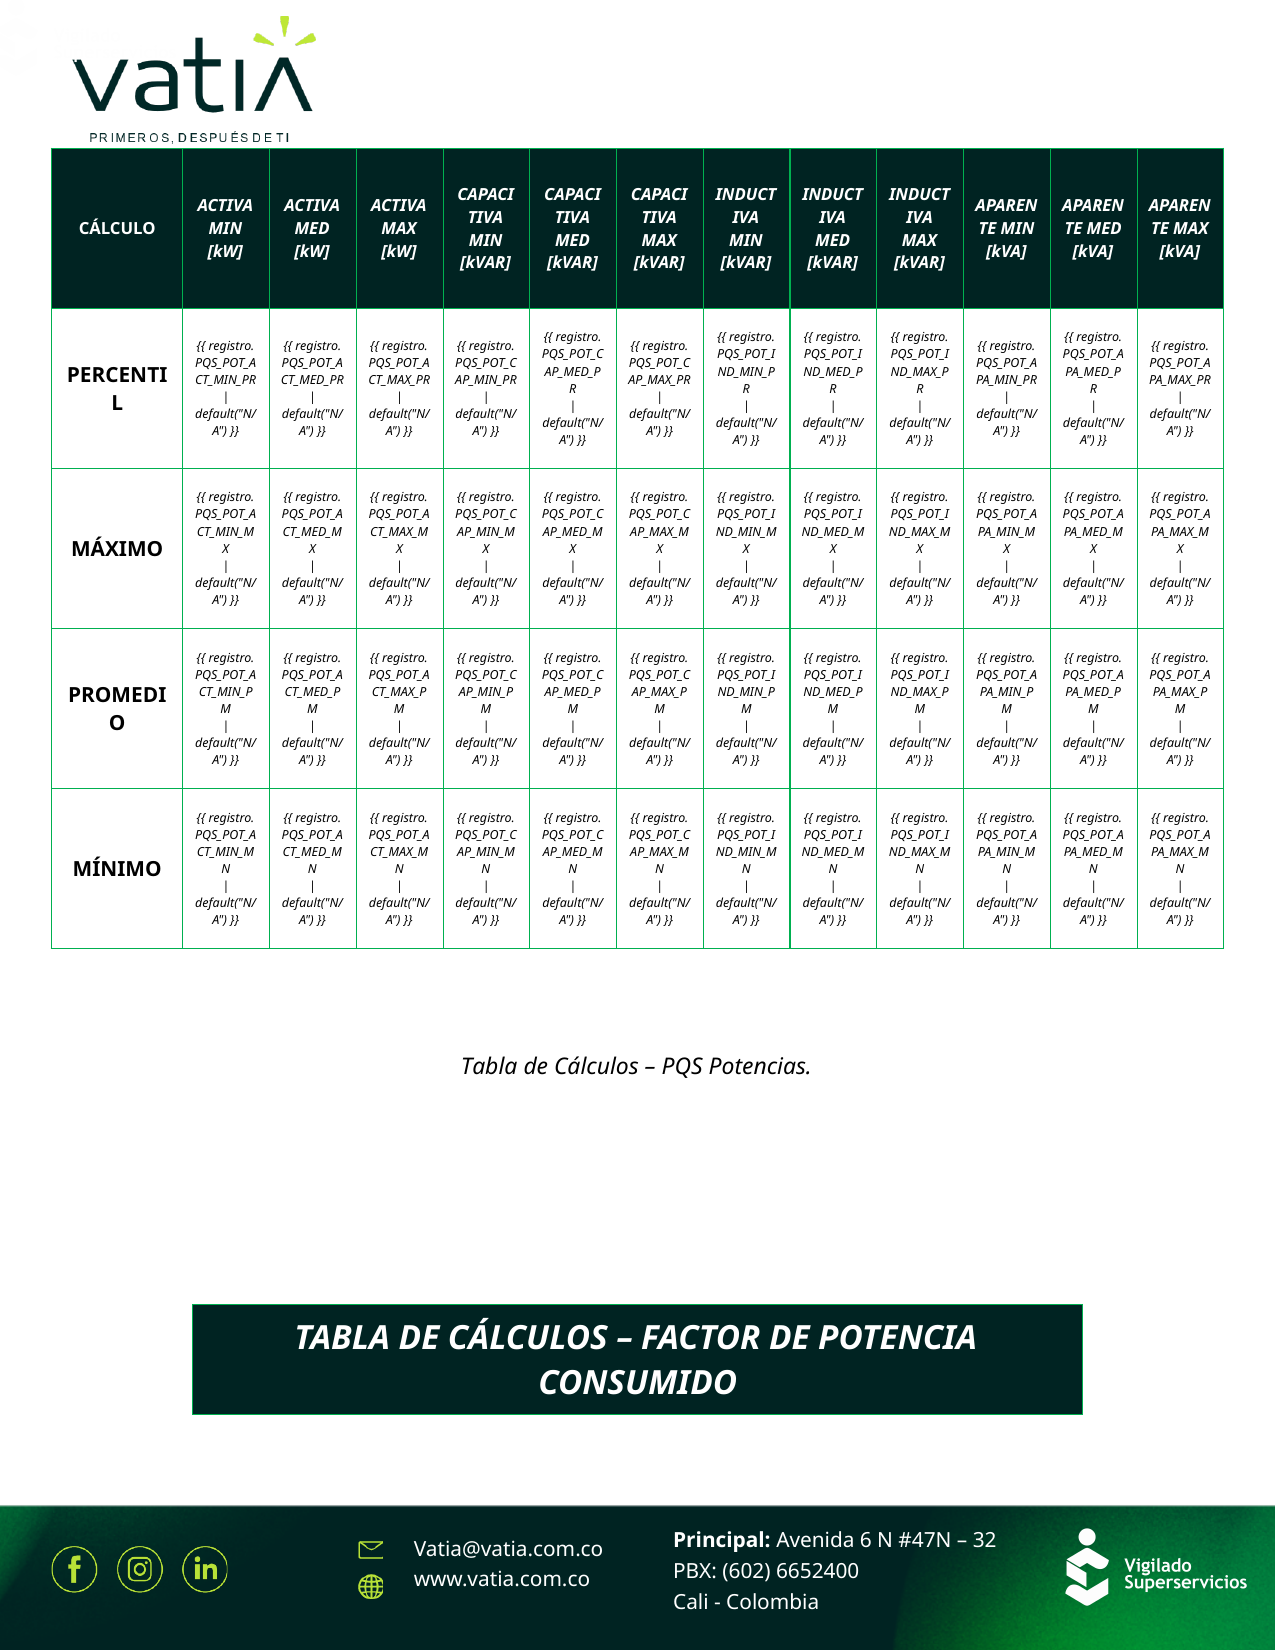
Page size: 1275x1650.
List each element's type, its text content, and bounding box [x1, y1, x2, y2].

table_cell CAPACITIVA MED [kVAR] [530, 149, 616, 308]
table_cell {{ registro.PQS_POT_CAP_MIN_PM | default("N/A") }} [444, 629, 529, 788]
table_cell MÍNIMO [52, 789, 182, 948]
table_cell INDUCTIVA MIN [kVAR] [704, 149, 789, 308]
table_cell {{ registro.PQS_POT_IND_MIN_PR | default("N/A") }} [704, 309, 789, 468]
table_cell {{ registro.PQS_POT_IND_MAX_PR | default("N/A") }} [877, 309, 963, 468]
table_cell {{ registro.PQS_POT_ACT_MIN_PR | default("N/A") }} [183, 309, 269, 468]
table_cell {{ registro.PQS_POT_CAP_MED_MN | default("N/A") }} [530, 789, 616, 948]
table_cell APARENTE MED [kVA] [1051, 149, 1137, 308]
table_cell {{ registro.PQS_POT_IND_MED_MN | default("N/A") }} [791, 789, 876, 948]
table_cell {{ registro.PQS_POT_CAP_MED_PM | default("N/A") }} [530, 629, 616, 788]
picture [0, 0, 1275, 1650]
table_cell {{ registro.PQS_POT_APA_MIN_PM | default("N/A") }} [964, 629, 1050, 788]
table_cell {{ registro.PQS_POT_APA_MIN_MN | default("N/A") }} [964, 789, 1050, 948]
table_cell ACTIVA MIN [kW] [183, 149, 269, 308]
table_cell CAPACITIVA MIN [kVAR] [444, 149, 529, 308]
table_cell INDUCTIVA MAX [kVAR] [877, 149, 963, 308]
table_cell PROMEDIO [52, 629, 182, 788]
table_cell {{ registro.PQS_POT_ACT_MIN_MX | default("N/A") }} [183, 469, 269, 628]
table_cell {{ registro.PQS_POT_ACT_MIN_MN | default("N/A") }} [183, 789, 269, 948]
table_cell PERCENTIL [52, 309, 182, 468]
table_cell {{ registro.PQS_POT_ACT_MED_MX | default("N/A") }} [270, 469, 356, 628]
table_cell {{ registro.PQS_POT_IND_MIN_MX | default("N/A") }} [704, 469, 789, 628]
table_cell APARENTE MAX [kVA] [1138, 149, 1223, 308]
table_cell {{ registro.PQS_POT_IND_MIN_PM | default("N/A") }} [704, 629, 789, 788]
table_cell {{ registro.PQS_POT_CAP_MAX_PM | default("N/A") }} [617, 629, 703, 788]
table_cell {{ registro.PQS_POT_APA_MAX_MX | default("N/A") }} [1138, 469, 1223, 628]
table_cell APARENTE MIN [kVA] [964, 149, 1050, 308]
table_cell {{ registro.PQS_POT_ACT_MED_PR | default("N/A") }} [270, 309, 356, 468]
table_cell {{ registro.PQS_POT_IND_MED_PR | default("N/A") }} [791, 309, 876, 468]
table_cell {{ registro.PQS_POT_ACT_MAX_MN | default("N/A") }} [357, 789, 443, 948]
table_cell {{ registro.PQS_POT_CAP_MED_PR | default("N/A") }} [530, 309, 616, 468]
table_cell {{ registro.PQS_POT_IND_MED_PM | default("N/A") }} [791, 629, 876, 788]
table_cell ACTIVA MED [kW] [270, 149, 356, 308]
table_cell {{ registro.PQS_POT_ACT_MED_MN | default("N/A") }} [270, 789, 356, 948]
table_cell {{ registro.PQS_POT_ACT_MED_PM | default("N/A") }} [270, 629, 356, 788]
table_cell {{ registro.PQS_POT_IND_MAX_PM | default("N/A") }} [877, 629, 963, 788]
table_cell CAPACITIVA MAX [kVAR] [617, 149, 703, 308]
table_cell {{ registro.PQS_POT_APA_MIN_MX | default("N/A") }} [964, 469, 1050, 628]
table_cell {{ registro.PQS_POT_APA_MED_MX | default("N/A") }} [1051, 469, 1137, 628]
table_cell CÁLCULO [52, 149, 182, 308]
text Tabla de Cálculos – PQS Potencias. [177, 1050, 1098, 1081]
table_cell {{ registro.PQS_POT_IND_MED_MX | default("N/A") }} [791, 469, 876, 628]
table_cell {{ registro.PQS_POT_CAP_MAX_PR | default("N/A") }} [617, 309, 703, 468]
table_cell {{ registro.PQS_POT_CAP_MIN_MX | default("N/A") }} [444, 469, 529, 628]
table_cell ACTIVA MAX [kW] [357, 149, 443, 308]
table_cell {{ registro.PQS_POT_CAP_MED_MX | default("N/A") }} [530, 469, 616, 628]
table_cell {{ registro.PQS_POT_APA_MED_PR | default("N/A") }} [1051, 309, 1137, 468]
table_cell {{ registro.PQS_POT_IND_MAX_MN | default("N/A") }} [877, 789, 963, 948]
table_cell {{ registro.PQS_POT_IND_MIN_MN | default("N/A") }} [704, 789, 789, 948]
table_cell {{ registro.PQS_POT_CAP_MIN_MN | default("N/A") }} [444, 789, 529, 948]
table_cell {{ registro.PQS_POT_APA_MAX_MN | default("N/A") }} [1138, 789, 1223, 948]
table_cell {{ registro.PQS_POT_CAP_MAX_MX | default("N/A") }} [617, 469, 703, 628]
table_cell {{ registro.PQS_POT_APA_MED_PM | default("N/A") }} [1051, 629, 1137, 788]
table_cell {{ registro.PQS_POT_APA_MED_MN | default("N/A") }} [1051, 789, 1137, 948]
table_cell {{ registro.PQS_POT_CAP_MIN_PR | default("N/A") }} [444, 309, 529, 468]
table_cell {{ registro.PQS_POT_ACT_MIN_PM | default("N/A") }} [183, 629, 269, 788]
table_cell MÁXIMO [52, 469, 182, 628]
table_cell INDUCTIVA MED [kVAR] [791, 149, 876, 308]
table_cell {{ registro.PQS_POT_IND_MAX_MX | default("N/A") }} [877, 469, 963, 628]
table_cell {{ registro.PQS_POT_ACT_MAX_PM | default("N/A") }} [357, 629, 443, 788]
table_cell {{ registro.PQS_POT_ACT_MAX_MX | default("N/A") }} [357, 469, 443, 628]
table_cell {{ registro.PQS_POT_ACT_MAX_PR | default("N/A") }} [357, 309, 443, 468]
table_cell {{ registro.PQS_POT_CAP_MAX_MN | default("N/A") }} [617, 789, 703, 948]
table_cell {{ registro.PQS_POT_APA_MAX_PR | default("N/A") }} [1138, 309, 1223, 468]
table_cell {{ registro.PQS_POT_APA_MAX_PM | default("N/A") }} [1138, 629, 1223, 788]
table_cell {{ registro.PQS_POT_APA_MIN_PR | default("N/A") }} [964, 309, 1050, 468]
table_header TABLA DE CÁLCULOS – FACTOR DE POTENCIA CONSUMIDO [193, 1305, 1082, 1414]
